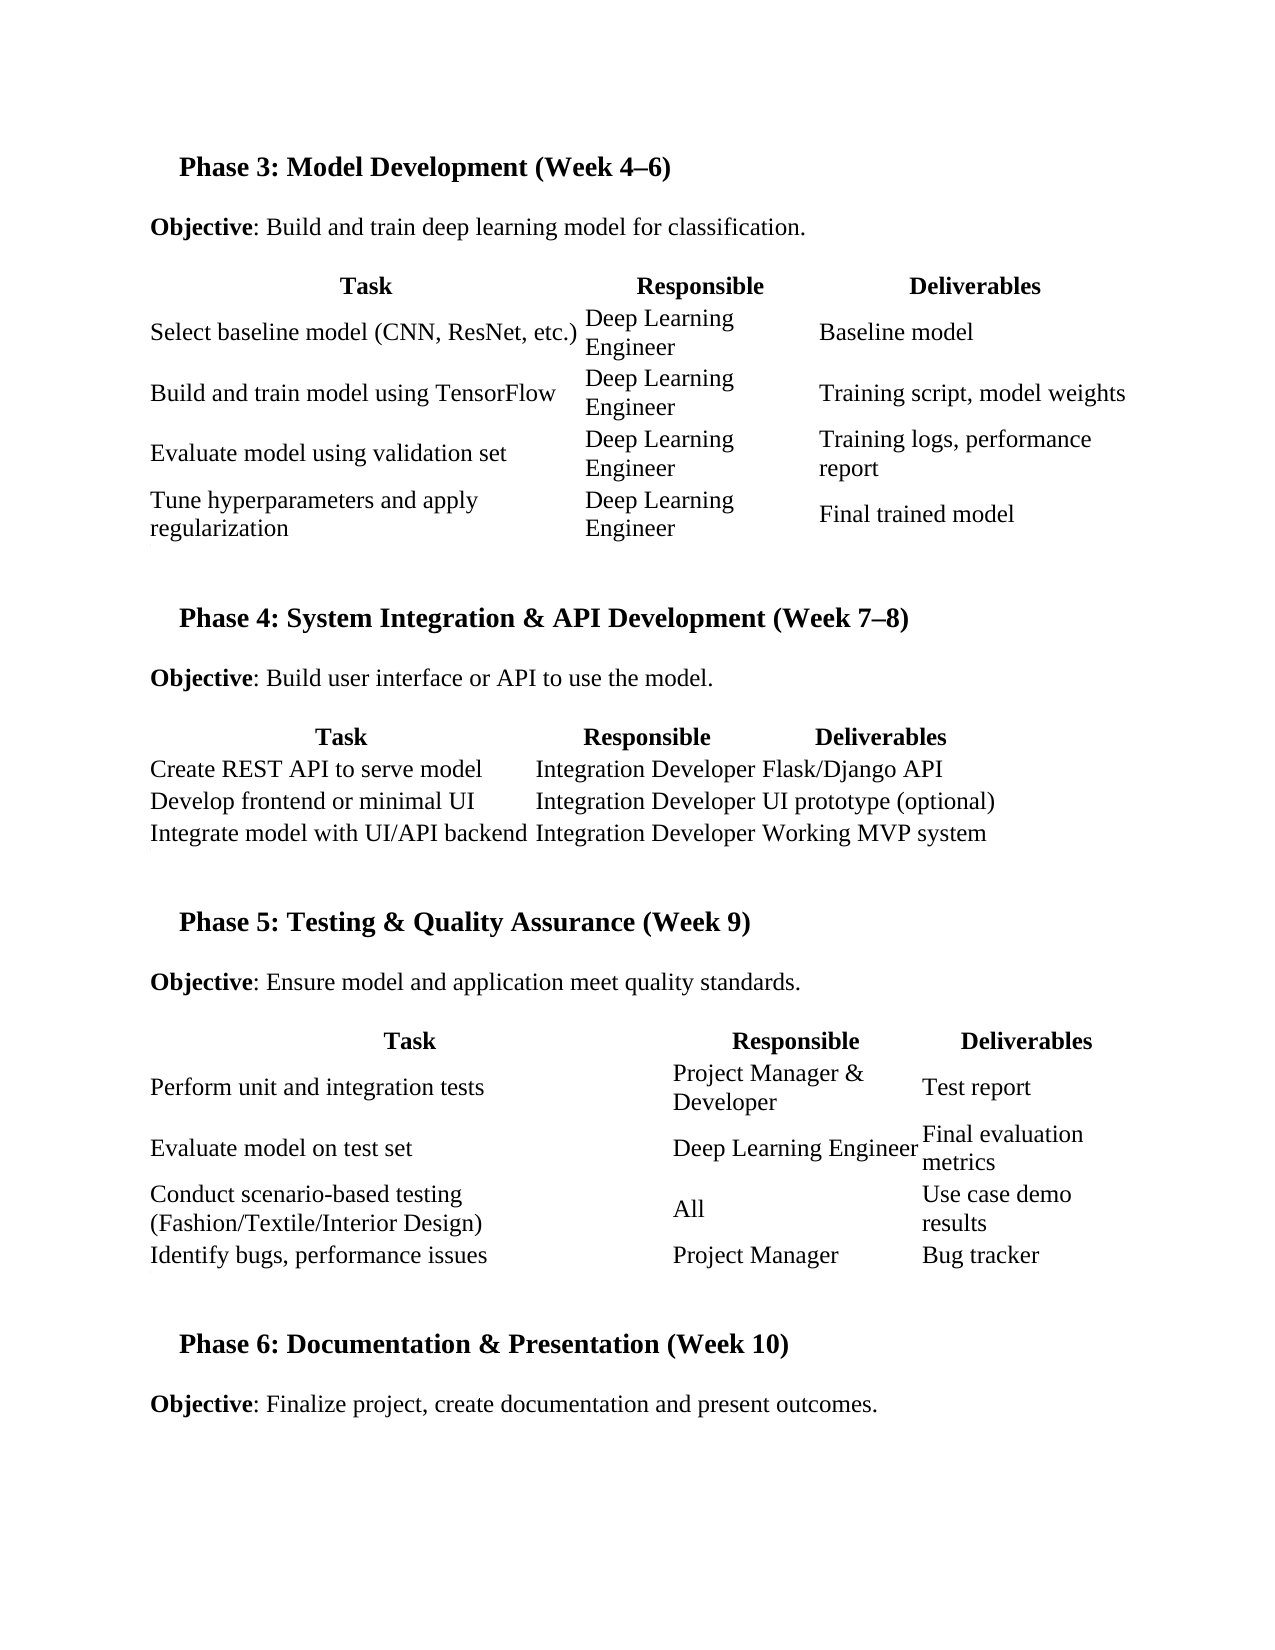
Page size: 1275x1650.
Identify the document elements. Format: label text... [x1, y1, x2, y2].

table_cell Deep Learning Engineer [583, 362, 817, 423]
table_cell Deep Learning Engineer [583, 301, 817, 362]
table_cell Tune hyperparameters and apply regularization [149, 483, 583, 544]
table_cell Working MVP system [760, 816, 1001, 848]
table_cell Final evaluation metrics [920, 1117, 1133, 1178]
table_cell Baseline model [818, 301, 1133, 362]
table_header Responsible [671, 1025, 920, 1057]
text Objective: Finalize project, create documentation and present outcomes. [150, 1389, 1125, 1418]
table_cell Project Manager & Developer [671, 1057, 920, 1117]
table_cell Evaluate model on test set [149, 1117, 671, 1178]
table_cell Test report [920, 1057, 1133, 1117]
table_cell Evaluate model using validation set [149, 423, 583, 483]
table_cell Conduct scenario-based testing (Fashion/Textile/Interior Design) [149, 1178, 671, 1238]
table_cell Training logs, performance report [818, 423, 1133, 483]
text Objective: Build and train deep learning model for classification. [150, 212, 1125, 240]
table_cell Build and train model using TensorFlow [149, 362, 583, 423]
table_cell Integration Developer [534, 816, 760, 848]
table_cell Develop frontend or minimal UI [149, 784, 534, 816]
table_header Deliverables [818, 270, 1133, 301]
text ✅ Phase 5: Testing & Quality Assurance (Week 9) [150, 905, 1125, 938]
table_cell Integration Developer [534, 784, 760, 816]
table_header Task [149, 270, 583, 301]
table_cell UI prototype (optional) [760, 784, 1001, 816]
text Objective: Build user interface or API to use the model. [150, 663, 1125, 691]
text 📝 Phase 6: Documentation & Presentation (Week 10) [150, 1327, 1125, 1360]
table_cell Bug tracker [920, 1239, 1133, 1270]
table_cell Deep Learning Engineer [671, 1117, 920, 1178]
table_header Responsible [534, 721, 760, 752]
table_cell Integrate model with UI/API backend [149, 816, 534, 848]
table_header Deliverables [760, 721, 1001, 752]
text 🧠 Phase 3: Model Development (Week 4–6) [150, 150, 1125, 182]
table_cell All [671, 1178, 920, 1238]
table_header Responsible [583, 270, 817, 301]
table_header Task [149, 721, 534, 752]
table_header Task [149, 1025, 671, 1057]
table_cell Flask/Django API [760, 753, 1001, 784]
table_header Deliverables [920, 1025, 1133, 1057]
table_cell Perform unit and integration tests [149, 1057, 671, 1117]
table_cell Integration Developer [534, 753, 760, 784]
table_cell Final trained model [818, 483, 1133, 544]
text Objective: Ensure model and application meet quality standards. [150, 967, 1125, 996]
table_cell Create REST API to serve model [149, 753, 534, 784]
table_cell Deep Learning Engineer [583, 483, 817, 544]
table_cell Deep Learning Engineer [583, 423, 817, 483]
table_cell Select baseline model (CNN, ResNet, etc.) [149, 301, 583, 362]
text 🌐 Phase 4: System Integration & API Development (Week 7–8) [150, 601, 1125, 633]
table_cell Use case demo results [920, 1178, 1133, 1238]
table_cell Training script, model weights [818, 362, 1133, 423]
table_cell Project Manager [671, 1239, 920, 1270]
table_cell Identify bugs, performance issues [149, 1239, 671, 1270]
